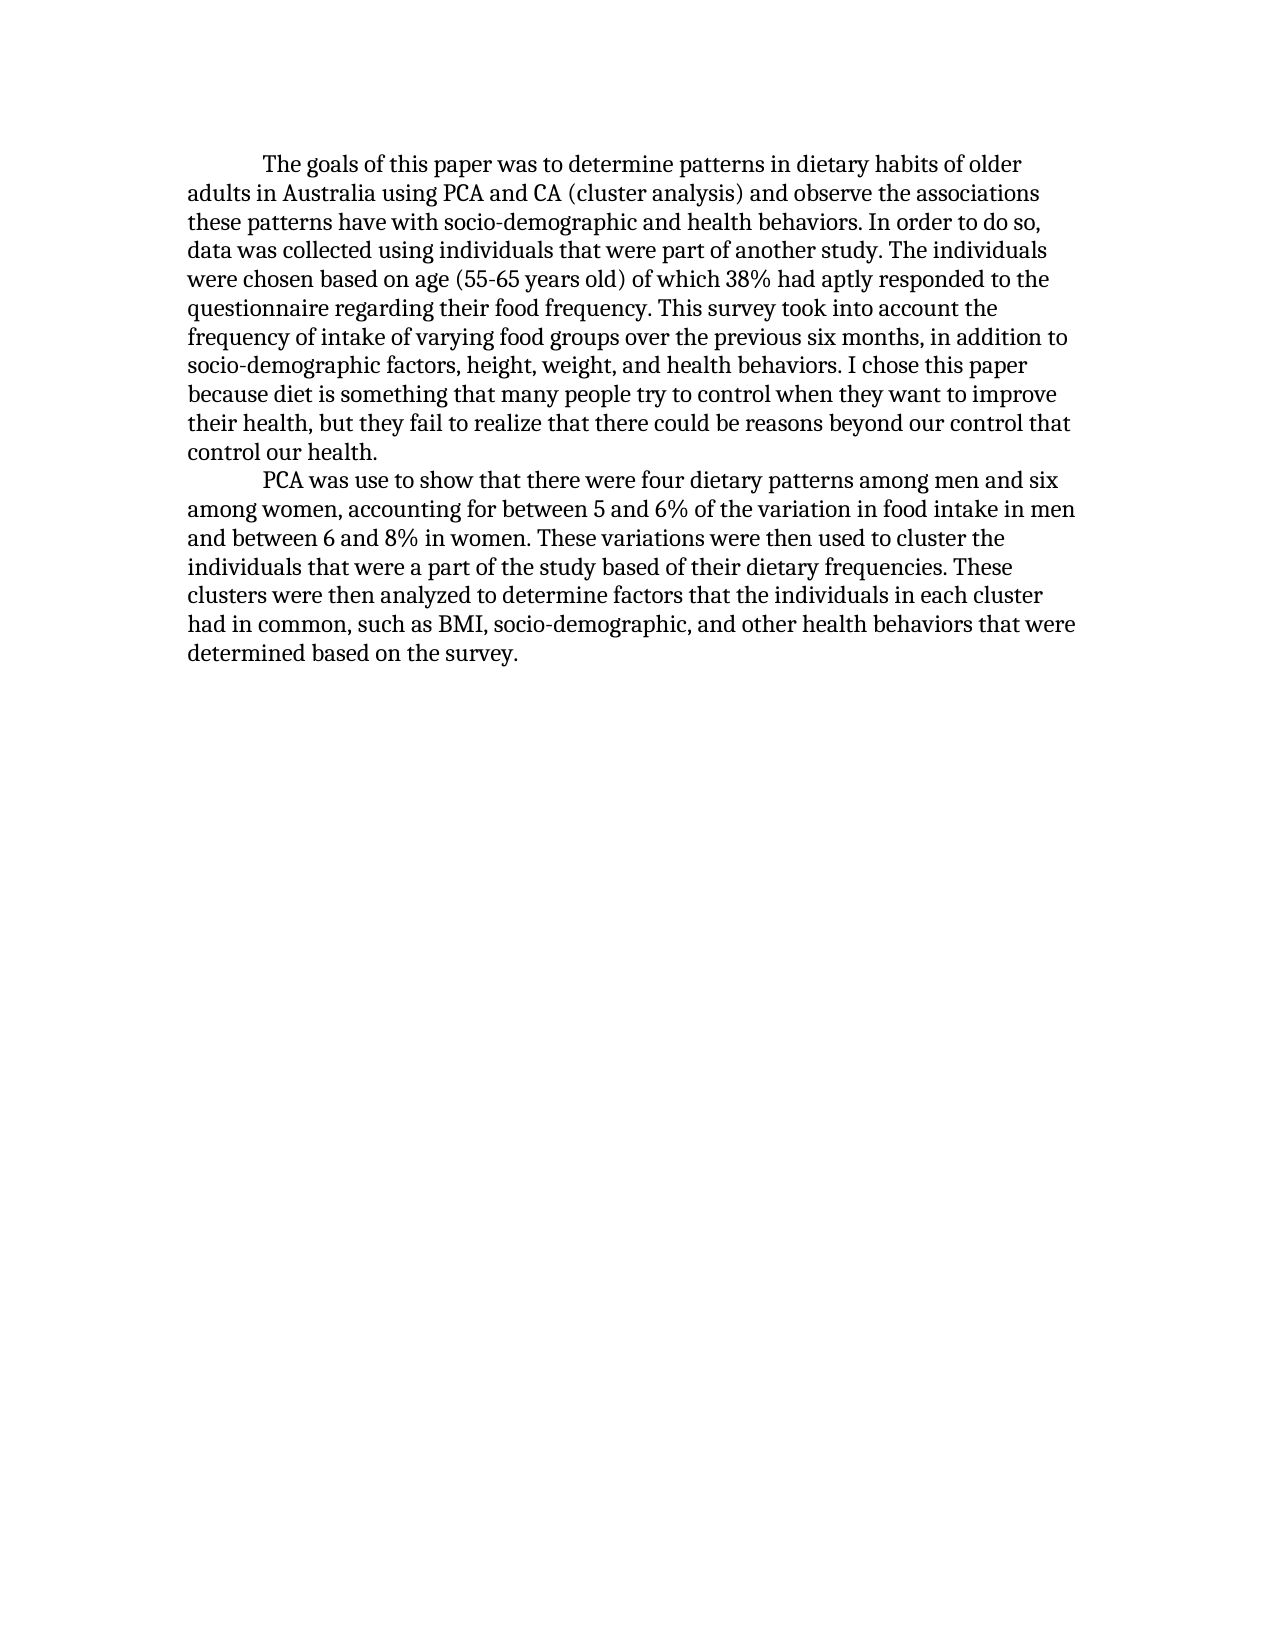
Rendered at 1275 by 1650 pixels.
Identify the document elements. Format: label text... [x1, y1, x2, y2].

text PCA was use to show that there were four dietary patterns among men and six among women, accounting for between 5 and 6% of the variation in food intake in men and between 6 and 8% in women. These variations were then used to cluster the individuals that were a part of the study based of their dietary frequencies. These clusters were then analyzed to determine factors that the individuals in each cluster had in common, such as BMI, socio-demographic, and other health behaviors that were determined based on the survey. [187, 466, 1087, 667]
text The goals of this paper was to determine patterns in dietary habits of older adults in Australia using PCA and CA (cluster analysis) and observe the associations these patterns have with socio-demographic and health behaviors. In order to do so, data was collected using individuals that were part of another study. The individuals were chosen based on age (55-65 years old) of which 38% had aptly responded to the questionnaire regarding their food frequency. This survey took into account the frequency of intake of varying food groups over the previous six months, in addition to socio-demographic factors, height, weight, and health behaviors. I chose this paper because diet is something that many people try to control when they want to improve their health, but they fail to realize that there could be reasons beyond our control that control our health. [187, 150, 1087, 466]
